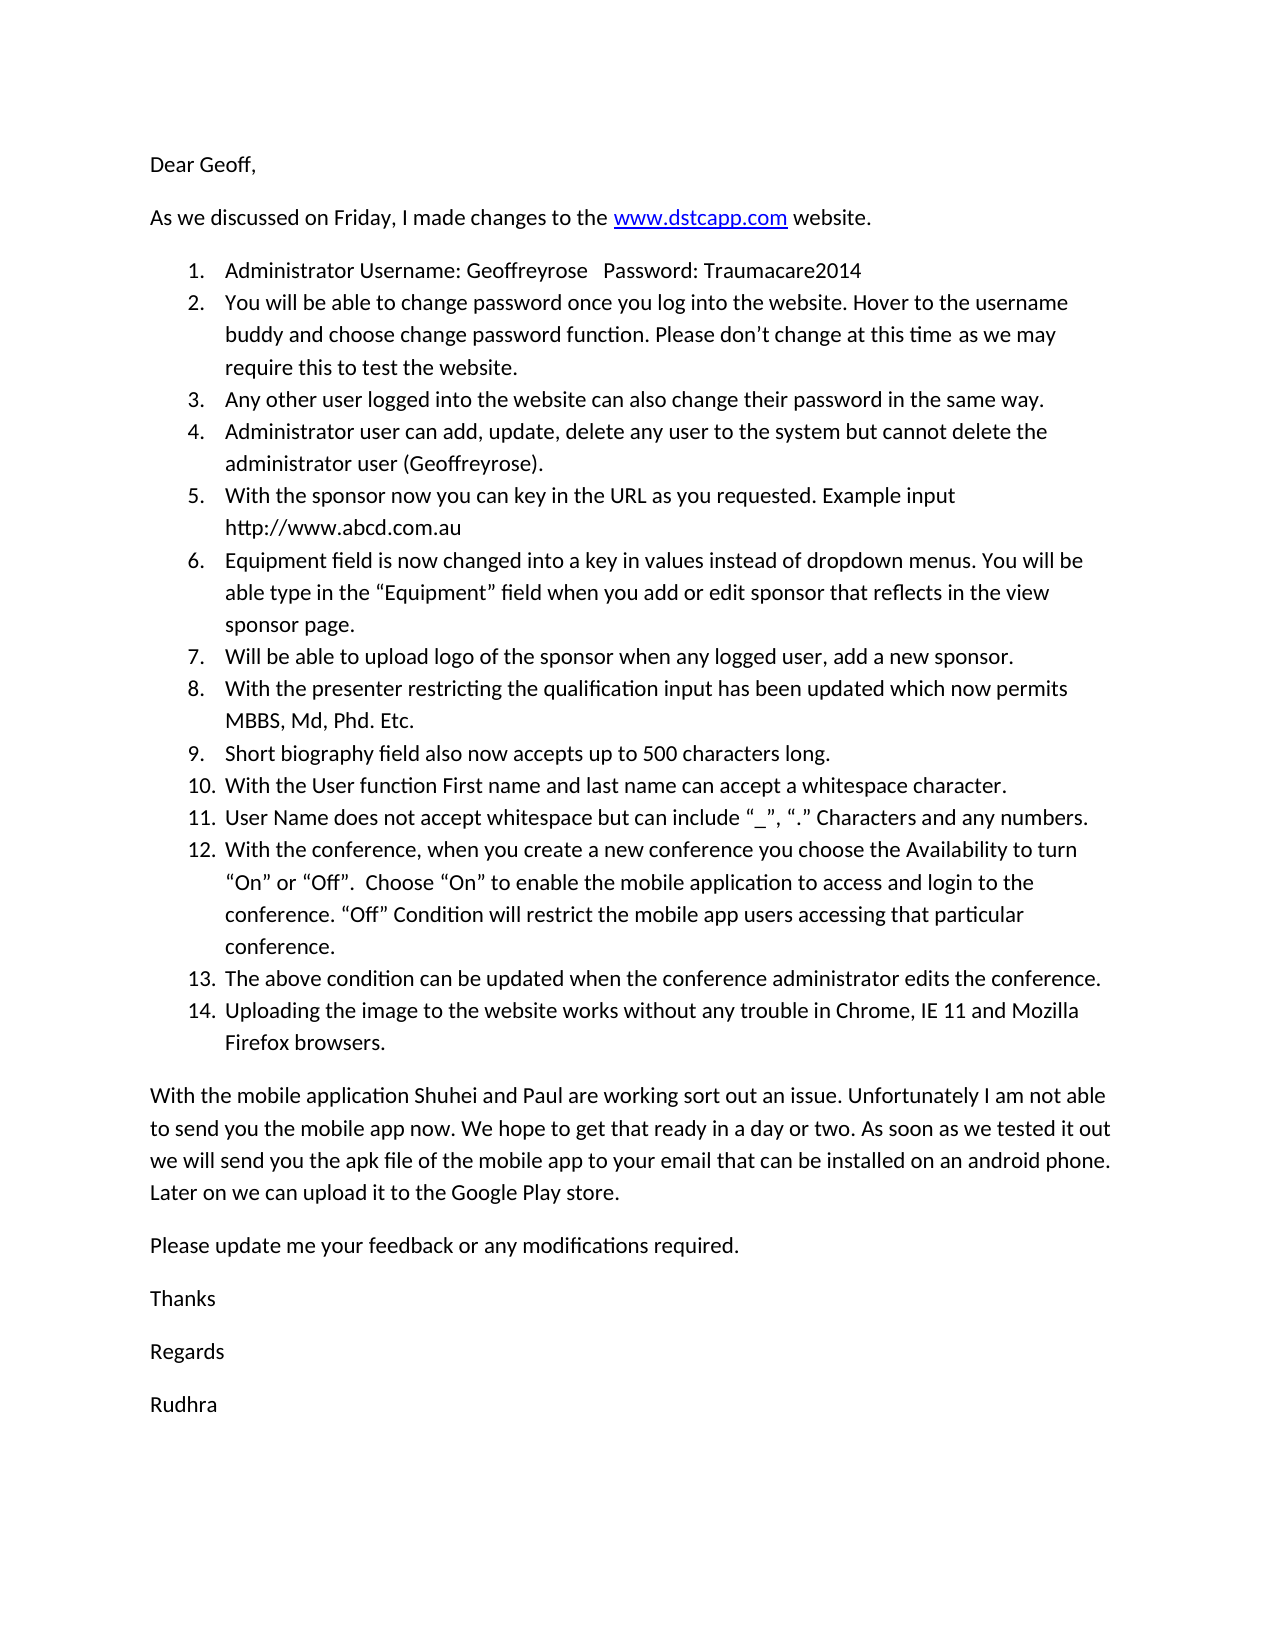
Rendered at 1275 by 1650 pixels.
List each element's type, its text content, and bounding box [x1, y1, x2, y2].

list Administrator user can add, update, delete any user to the system but cannot delete the administrator user (Geoffreyrose). [187, 417, 1125, 477]
list Uploading the image to the website works without any trouble in Chrome, IE 11 and Mozilla Firefox browsers. [187, 996, 1125, 1057]
list Any other user logged into the website can also change their password in the same way. [187, 385, 1125, 413]
list The above condition can be updated when the conference administrator edits the conference. [187, 964, 1125, 992]
text Dear Geoff, [150, 150, 1125, 178]
text With the mobile application Shuhei and Paul are working sort out an issue. Unfortunately I am not able to send you the mobile app now. We hope to get that ready in a day or two. As soon as we tested it out we will send you the apk file of the mobile app to your email that can be installed on an android phone. Later on we can upload it to the Google Play store. [150, 1082, 1125, 1206]
list Will be able to upload logo of the sponsor when any logged user, add a new sponsor. [187, 642, 1125, 670]
list With the sponsor now you can key in the URL as you requested. Example input http://www.abcd.com.au [187, 481, 1125, 542]
list Administrator Username: Geoffreyrose Password: Traumacare2014 [187, 256, 1125, 284]
list With the conference, when you create a new conference you choose the Availability to turn “On” or “Off”. Choose “On” to enable the mobile application to access and login to the conference. “Off” Condition will restrict the mobile app users accessing that particular conference. [187, 835, 1125, 960]
text Rudhra [150, 1390, 1125, 1418]
text Regards [150, 1337, 1125, 1365]
list Short biography field also now accepts up to 500 characters long. [187, 739, 1125, 767]
text Please update me your feedback or any modifications required. [150, 1231, 1125, 1259]
text Thanks [150, 1284, 1125, 1312]
list User Name does not accept whitespace but can include “_”, “.” Characters and any numbers. [187, 803, 1125, 831]
list You will be able to change password once you log into the website. Hover to the username buddy and choose change password function. Please don’t change at this time as we may require this to test the website. [187, 288, 1125, 381]
list With the User function First name and last name can accept a whitespace character. [187, 771, 1125, 799]
text As we discussed on Friday, I made changes to the www.dstcapp.com website. [150, 203, 1125, 231]
list With the presenter restricting the qualification input has been updated which now permits MBBS, Md, Phd. Etc. [187, 674, 1125, 735]
list Equipment field is now changed into a key in values instead of dropdown menus. You will be able type in the “Equipment” field when you add or edit sponsor that reflects in the view sponsor page. [187, 546, 1125, 638]
